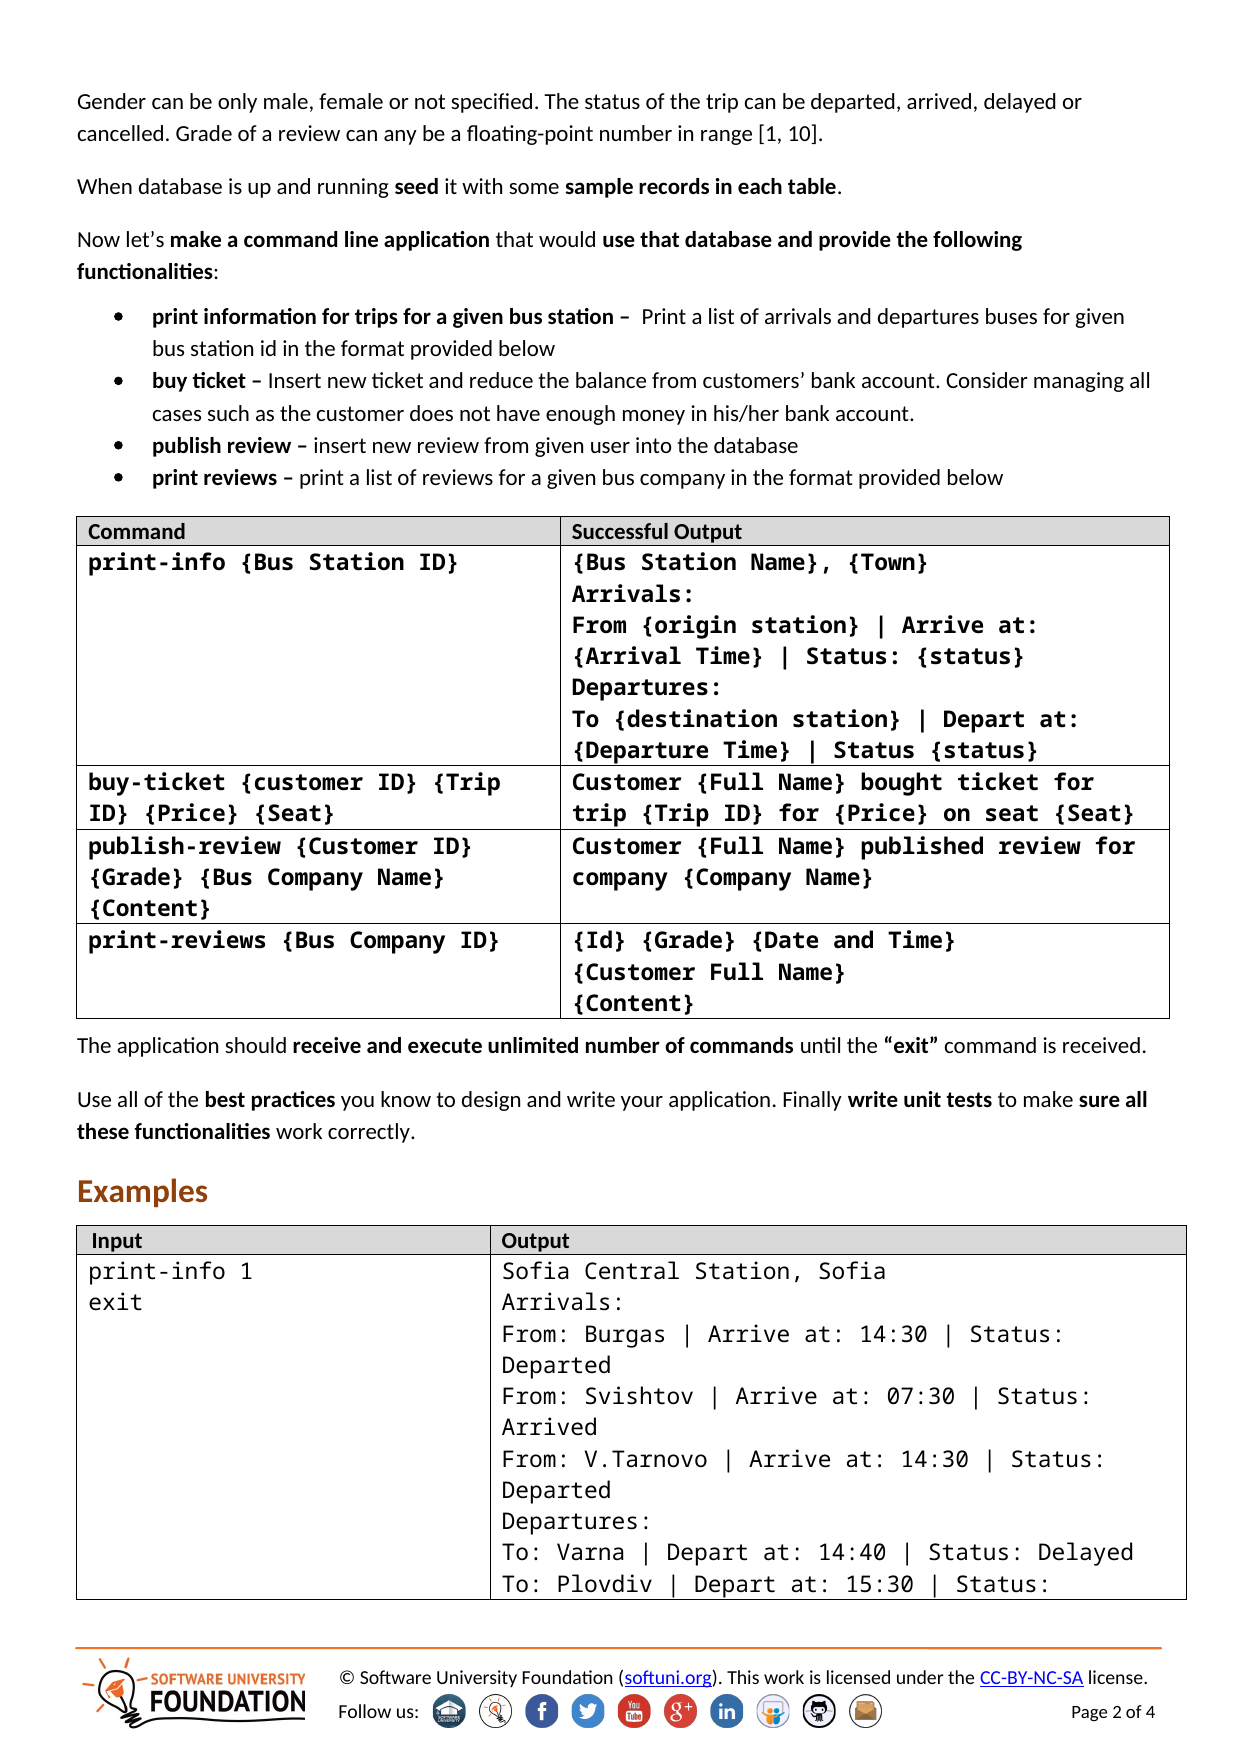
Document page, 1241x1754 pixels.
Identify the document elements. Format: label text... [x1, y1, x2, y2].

list buy ticket – Insert new ticket and reduce the balance from customers’ bank account. Consider managing all cases such as the customer does not have enough money in his/her bank account. [114, 367, 1163, 427]
picture [479, 1694, 512, 1728]
table_cell {Id} {Grade} {Date and Time} {Customer Full Name} {Content} [561, 924, 1169, 1018]
text Now let’s make a command line application that would use that database and provide the following functionalities: [77, 225, 1163, 286]
table_cell print-reviews {Bus Company ID} [77, 924, 560, 1018]
table_cell print-info 1 exit [77, 1255, 490, 1599]
picture [849, 1694, 882, 1728]
table_cell print-info {Bus Station ID} [77, 546, 560, 765]
list print reviews – print a list of reviews for a given bus company in the format provided below [114, 463, 1163, 491]
table_cell Customer {Full Name} published review for company {Company Name} [561, 830, 1169, 923]
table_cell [491, 1255, 1186, 1599]
picture [525, 1694, 559, 1728]
text The application should receive and execute unlimited number of commands until the “exit” command is received. [77, 1032, 1163, 1060]
picture [432, 1694, 466, 1728]
table_header Input [77, 1226, 490, 1254]
list print information for trips for a given bus station – Print a list of arrivals and departures buses for given bus station id in the format provided below [114, 302, 1163, 362]
list publish review – insert new review from given user into the database [114, 431, 1163, 459]
picture [756, 1694, 790, 1728]
table_cell Customer {Full Name} bought ticket for trip {Trip ID} for {Price} on seat {Seat} [561, 766, 1169, 828]
picture [710, 1694, 744, 1728]
text When database is up and running seed it with some sample records in each table. [77, 172, 1163, 200]
table_cell publish-review {Customer ID} {Grade} {Bus Company Name} {Content} [77, 830, 560, 923]
subtitle Examples [77, 1170, 1163, 1211]
picture [617, 1694, 651, 1728]
picture [664, 1694, 697, 1728]
picture [81, 1656, 305, 1729]
text Use all of the best practices you know to design and write your application. Finally write unit tests to make sure all these functionalities work correctly. [77, 1085, 1163, 1145]
picture [802, 1694, 836, 1728]
table_header Command [77, 517, 560, 545]
table_cell buy-ticket {customer ID} {Trip ID} {Price} {Seat} [77, 766, 560, 828]
text Gender can be only male, female or not specified. The status of the trip can be departed, arrived, delayed or cancelled. Grade of a review can any be a floating-point number in range [1, 10]. [77, 87, 1163, 147]
table_cell {Bus Station Name}, {Town} Arrivals: From {origin station} | Arrive at: {Arrival Time} | Status: {status} Departures: To {destination station} | Depart at: {Departure Time} | Status {status} [561, 546, 1169, 765]
picture [571, 1694, 605, 1728]
table_header Successful Output [561, 517, 1169, 545]
table_header Output [491, 1226, 1186, 1254]
